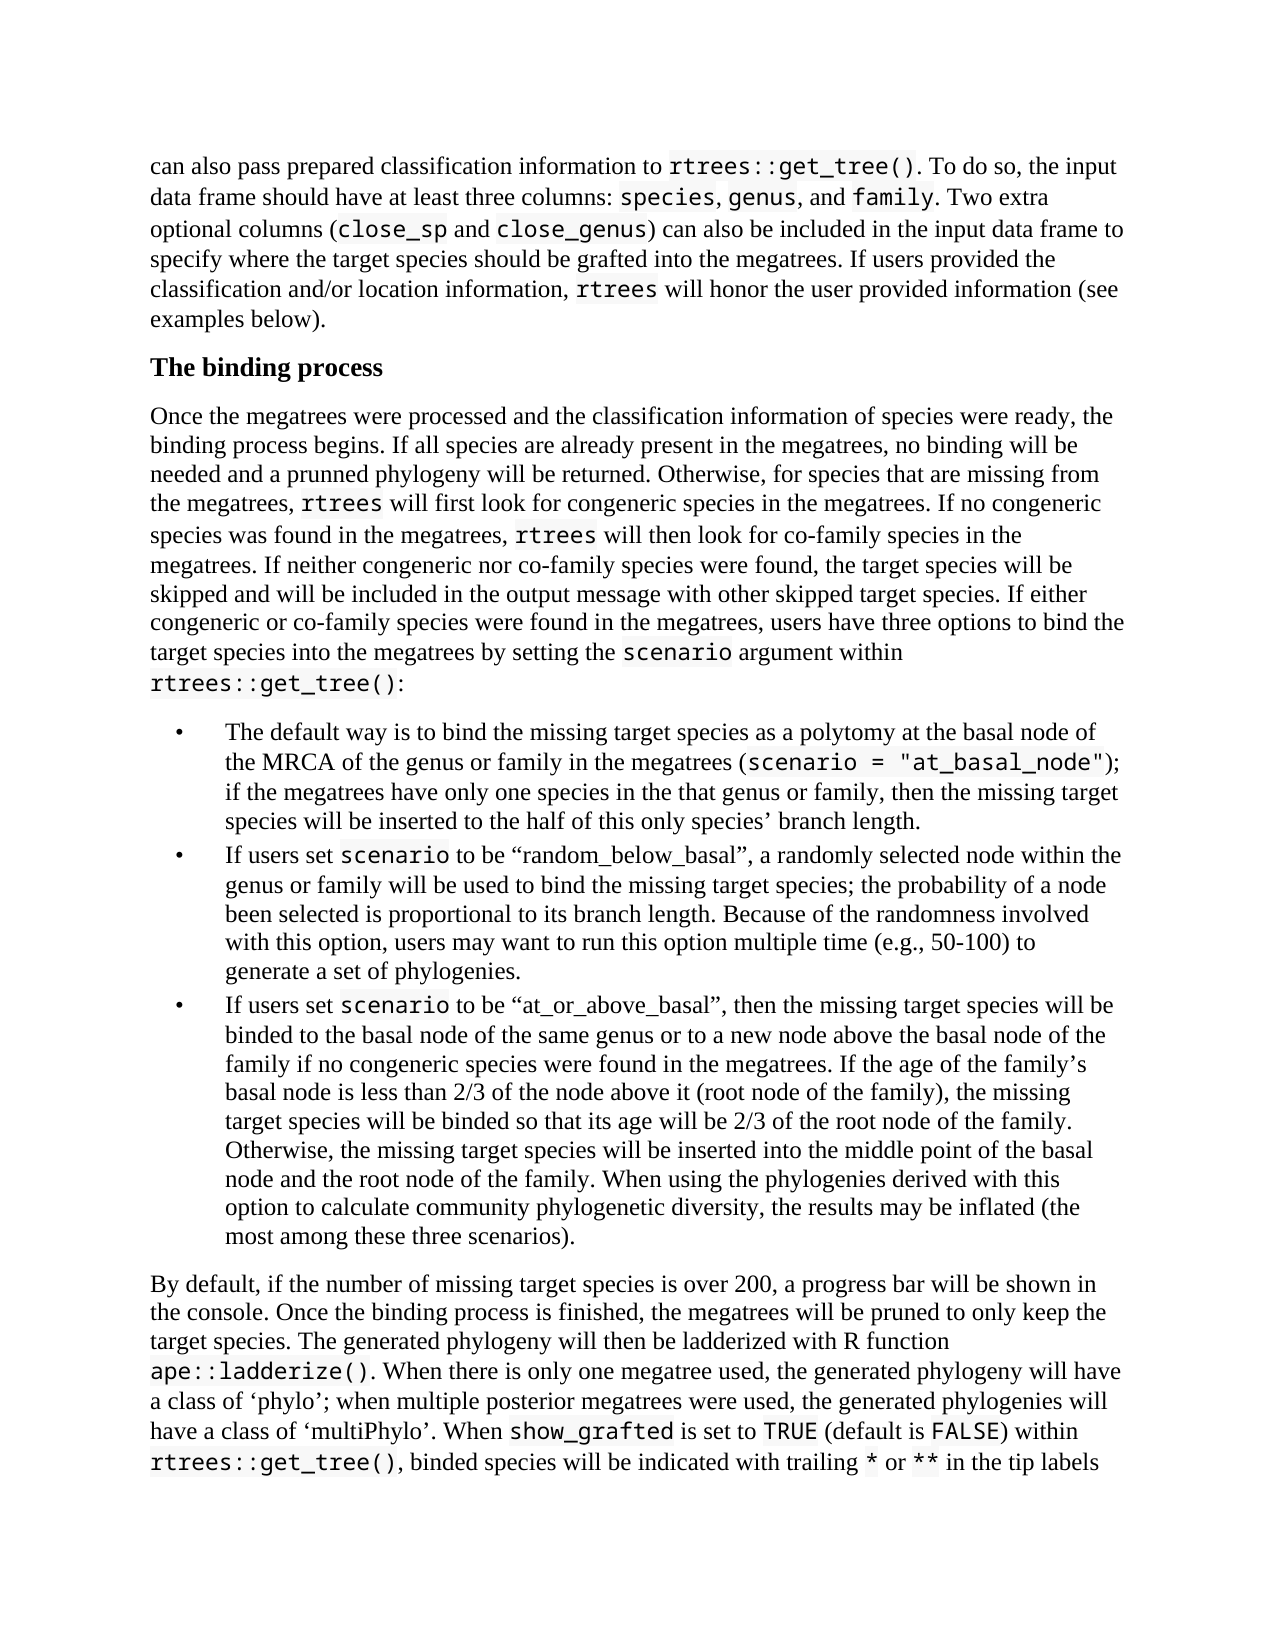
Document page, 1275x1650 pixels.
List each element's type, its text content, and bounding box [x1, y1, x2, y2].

list If users set scenario to be “random_below_basal”, a randomly selected node within the genus or family will be used to bind the missing target species; the probability of a node been selected is proportional to its branch length. Because of the randomness involved with this option, users may want to run this option multiple time (e.g., 50-100) to generate a set of phylogenies. [175, 839, 1125, 985]
subtitle The binding process [150, 351, 1125, 382]
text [150, 1269, 1125, 1477]
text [150, 150, 1125, 332]
text Once the megatrees were processed and the classification information of species were ready, the binding process begins. If all species are already present in the megatrees, no binding will be needed and a prunned phylogeny will be returned. Otherwise, for species that are missing from the megatrees, rtrees will first look for congeneric species in the megatrees. If no congeneric species was found in the megatrees, rtrees will then look for co-family species in the megatrees. If neither congeneric nor co-family species were found, the target species will be skipped and will be included in the output message with other skipped target species. If either congeneric or co-family species were found in the megatrees, users have three options to bind the target species into the megatrees by setting the scenario argument within rtrees::get_tree(): [150, 401, 1125, 699]
list The default way is to bind the missing target species as a polytomy at the basal node of the MRCA of the genus or family in the megatrees (scenario = "at_basal_node"); if the megatrees have only one species in the that genus or family, then the missing target species will be inserted to the half of this only species’ branch length. [175, 717, 1125, 835]
list If users set scenario to be “at_or_above_basal”, then the missing target species will be binded to the basal node of the same genus or to a new node above the basal node of the family if no congeneric species were found in the megatrees. If the age of the family’s basal node is less than 2/3 of the node above it (root node of the family), the missing target species will be binded so that its age will be 2/3 of the root node of the family. Otherwise, the missing target species will be inserted into the middle point of the basal node and the root node of the family. When using the phylogenies derived with this option to calculate community phylogenetic diversity, the results may be inflated (the most among these three scenarios). [175, 989, 1125, 1250]
